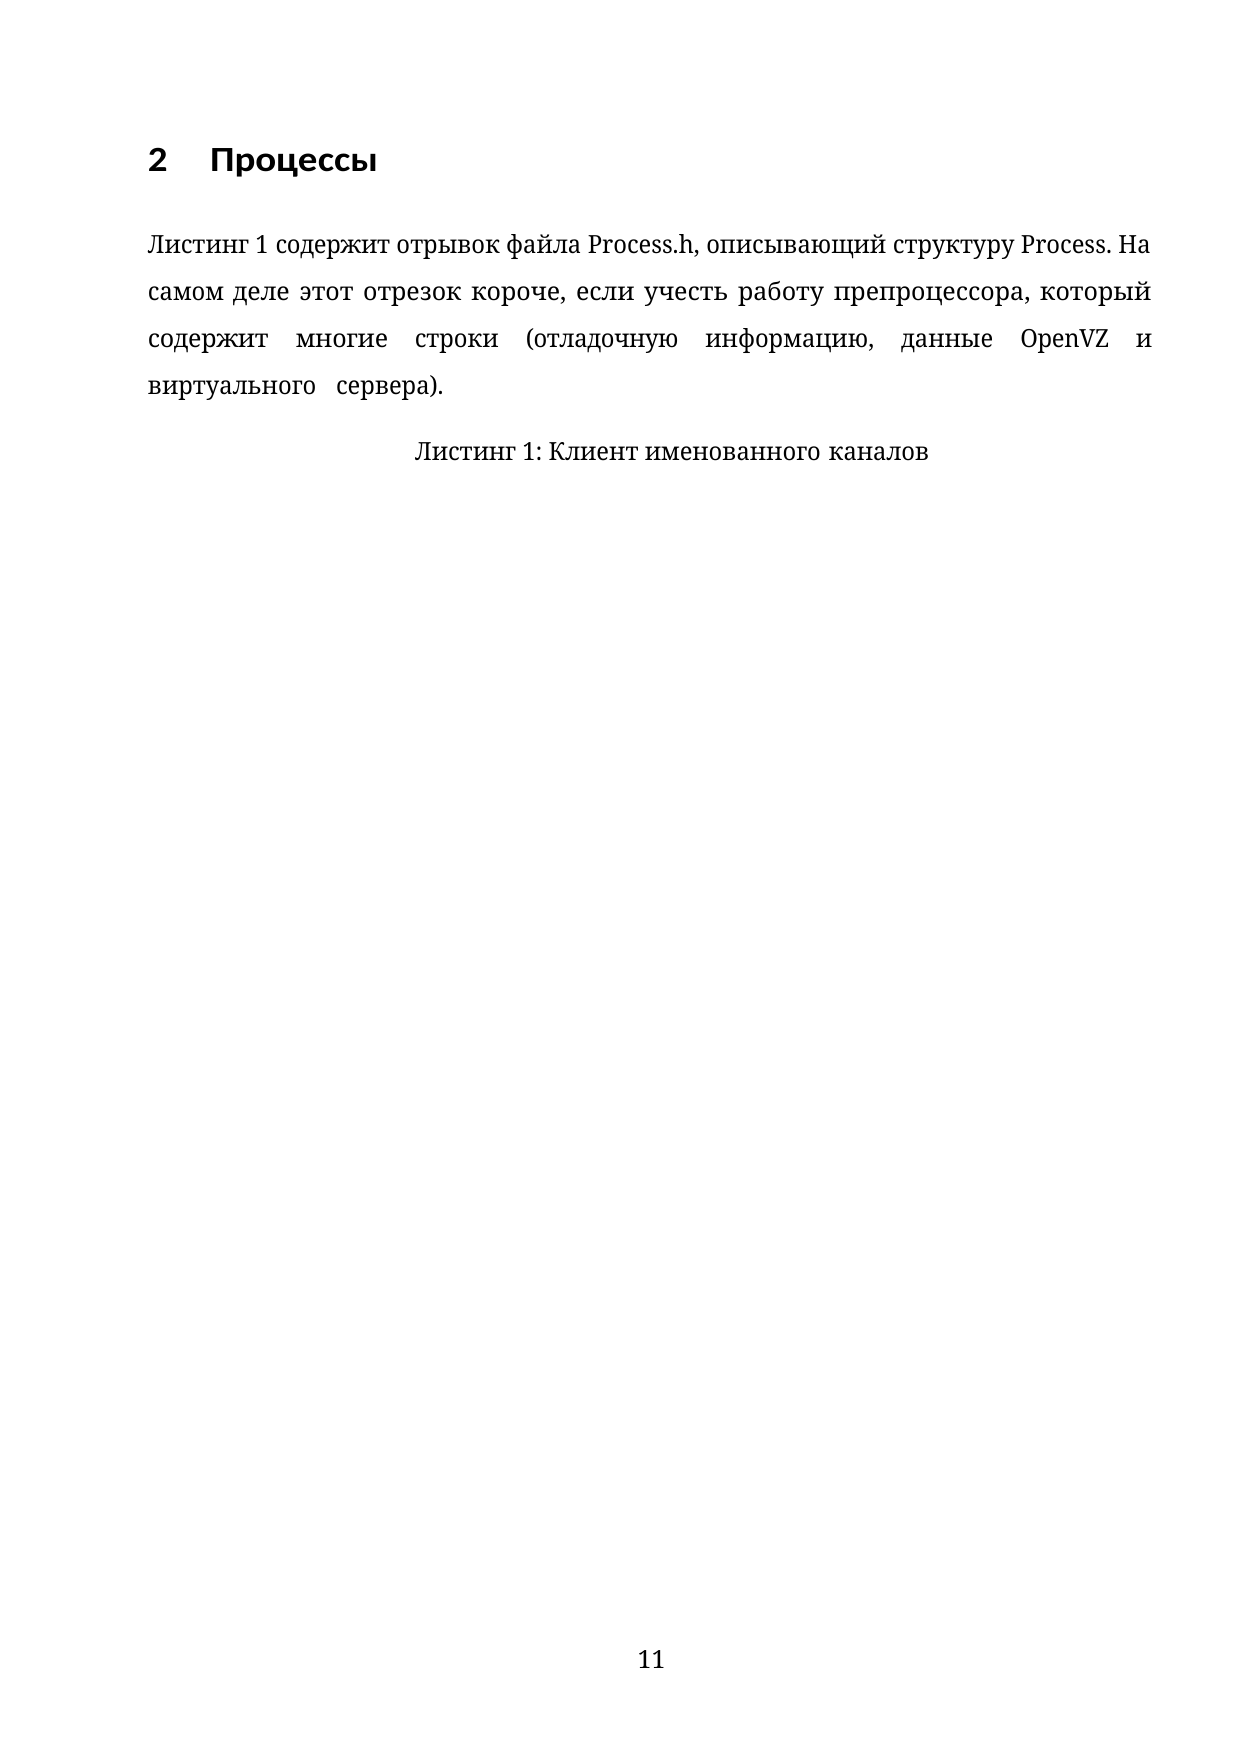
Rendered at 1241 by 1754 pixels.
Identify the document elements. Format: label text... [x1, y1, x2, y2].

text Листинг 1 содержит отрывок файла Process.h, описывающий структуру Process. На самом деле этот отрезок короче, если учесть работу препроцессора, который содержит многие строки (отладочную информацию, данные OpenVZ и виртуального сервера). [148, 227, 1152, 402]
subtitle 2 Процессы [148, 137, 1171, 180]
text Листинг 1: Клиент именованного каналов [415, 433, 1088, 467]
